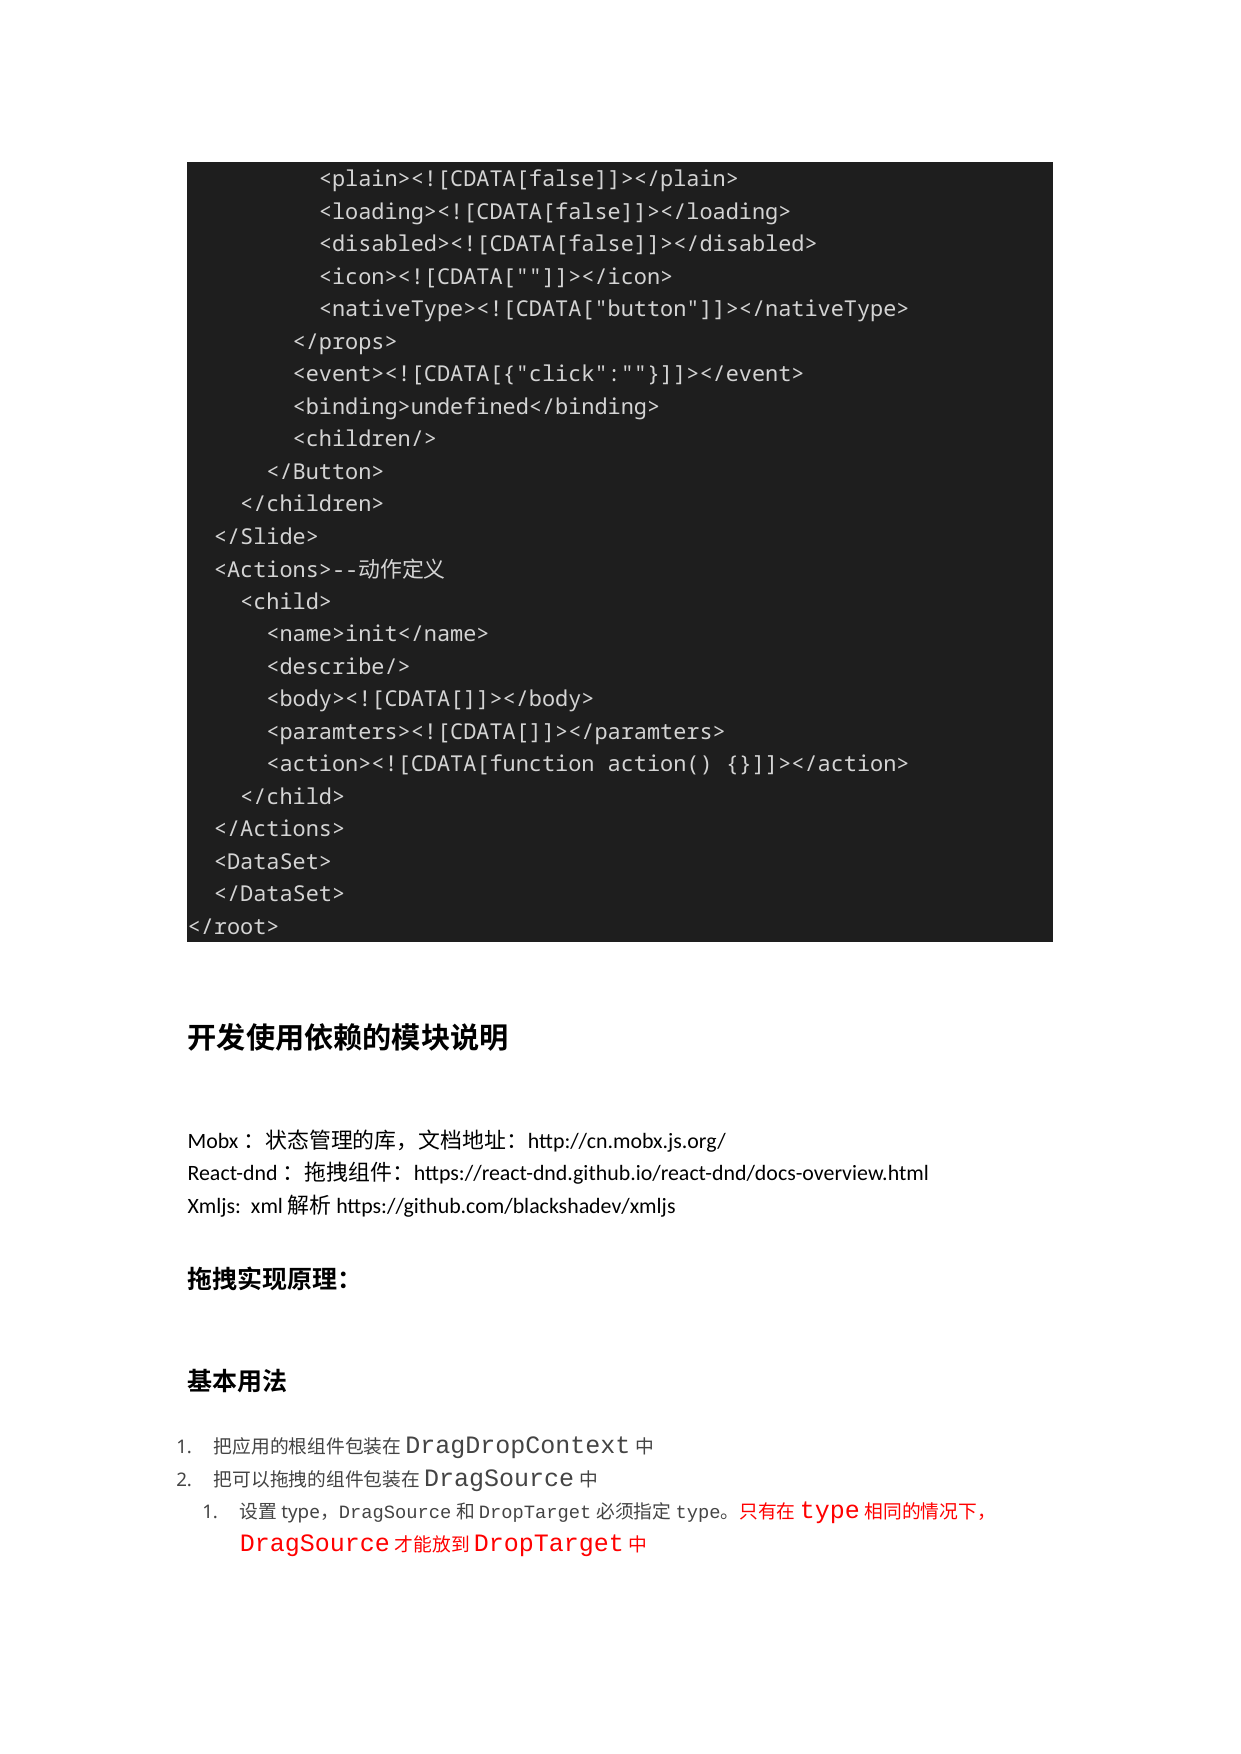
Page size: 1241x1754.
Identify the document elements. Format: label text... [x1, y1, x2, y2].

list 设置 type，DragSource 和 DropTarget 必须指定 type。只有在 type 相同的情况下，DragSource 才能放到 DropTarget 中 [202, 1495, 1053, 1560]
text <loading><![CDATA[false]]></loading> [187, 194, 1053, 227]
text <disabled><![CDATA[false]]></disabled> [187, 227, 1053, 259]
text <body><![CDATA[]]></body> [187, 682, 1053, 714]
text </props> [187, 324, 1053, 357]
subtitle 开发使用依赖的模块说明 [187, 1004, 1053, 1069]
subtitle 基本用法 [187, 1347, 1053, 1412]
text <name>init</name> [187, 617, 1053, 649]
text </DataSet> [187, 877, 1053, 909]
text <plain><![CDATA[false]]></plain> [187, 162, 1053, 194]
text <describe/> [187, 649, 1053, 682]
text React-dnd ：拖拽组件：https://react-dnd.github.io/react-dnd/docs-overview.html [187, 1155, 1053, 1187]
text <event><![CDATA[{"click":""}]]></event> [187, 357, 1053, 389]
text </Slide> [187, 519, 1053, 552]
text <DataSet> [187, 844, 1053, 877]
text <paramters><![CDATA[]]></paramters> [187, 714, 1053, 747]
text <nativeType><![CDATA["button"]]></nativeType> [187, 292, 1053, 324]
text <icon><![CDATA[""]]></icon> [187, 259, 1053, 292]
text <child> [187, 584, 1053, 617]
list 把可以拖拽的组件包装在 DragSource 中 [176, 1463, 1053, 1495]
text <Actions>--动作定义 [187, 552, 1053, 584]
text </child> [187, 779, 1053, 812]
text </Button> [187, 454, 1053, 487]
list 把应用的根组件包装在 DragDropContext 中 [176, 1430, 1053, 1463]
text </root> [187, 909, 1053, 942]
text <binding>undefined</binding> [187, 389, 1053, 422]
text </Actions> [187, 812, 1053, 844]
text Mobx ：状态管理的库，文档地址：http://cn.mobx.js.org/ [187, 1122, 1053, 1155]
text <action><![CDATA[function action() {}]]></action> [187, 747, 1053, 779]
text Xmljs: xml解析 https://github.com/blackshadev/xmljs [187, 1187, 1053, 1220]
text </children> [187, 487, 1053, 519]
text <children/> [187, 422, 1053, 454]
subtitle 拖拽实现原理： [187, 1245, 1053, 1310]
